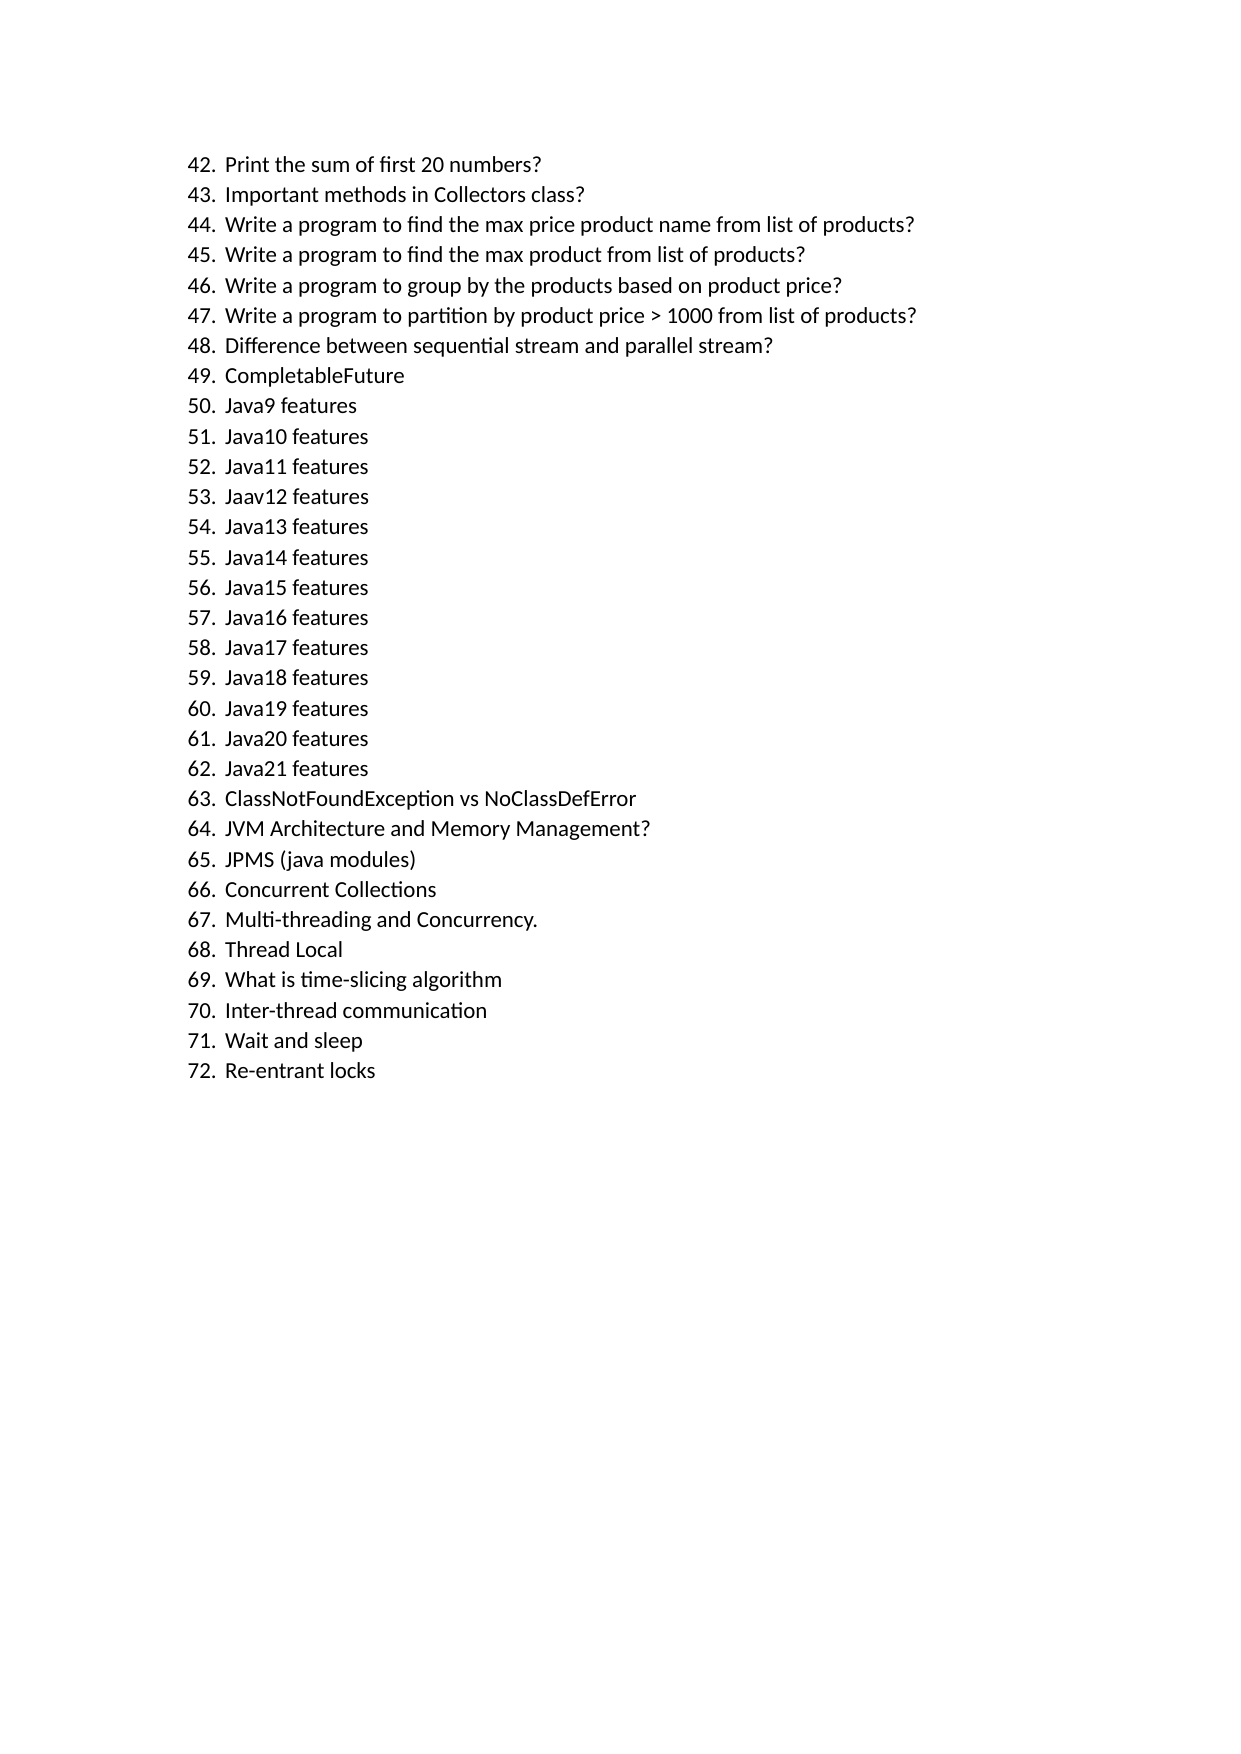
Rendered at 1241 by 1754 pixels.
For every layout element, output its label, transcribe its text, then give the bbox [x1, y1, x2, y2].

list Inter-thread communication [187, 996, 1090, 1024]
list Java19 features [187, 694, 1090, 722]
list Difference between sequential stream and parallel stream? [187, 331, 1090, 359]
list JPMS (java modules) [187, 845, 1090, 873]
list Java17 features [187, 633, 1090, 661]
list Java16 features [187, 603, 1090, 631]
list Java21 features [187, 754, 1090, 782]
list Print the sum of first 20 numbers? [187, 150, 1090, 178]
list What is time-slicing algorithm [187, 966, 1090, 994]
list Write a program to partition by product price > 1000 from list of products? [187, 301, 1090, 329]
list Thread Local [187, 935, 1090, 963]
list Java13 features [187, 512, 1090, 541]
list Java18 features [187, 663, 1090, 692]
list Jaav12 features [187, 482, 1090, 510]
list Java11 features [187, 452, 1090, 480]
list Multi-threading and Concurrency. [187, 905, 1090, 933]
list Wait and sleep [187, 1026, 1090, 1054]
list CompletableFuture [187, 361, 1090, 389]
list Java14 features [187, 543, 1090, 571]
list Java10 features [187, 422, 1090, 450]
list Write a program to find the max price product name from list of products? [187, 210, 1090, 238]
list ClassNotFoundException vs NoClassDefError [187, 784, 1090, 812]
list Java20 features [187, 724, 1090, 752]
list JVM Architecture and Memory Management? [187, 814, 1090, 843]
list Write a program to find the max product from list of products? [187, 241, 1090, 269]
list Write a program to group by the products based on product price? [187, 271, 1090, 299]
list Java15 features [187, 573, 1090, 601]
list Java9 features [187, 392, 1090, 420]
list Important methods in Collectors class? [187, 180, 1090, 208]
list Concurrent Collections [187, 875, 1090, 903]
list Re-entrant locks [187, 1056, 1090, 1084]
